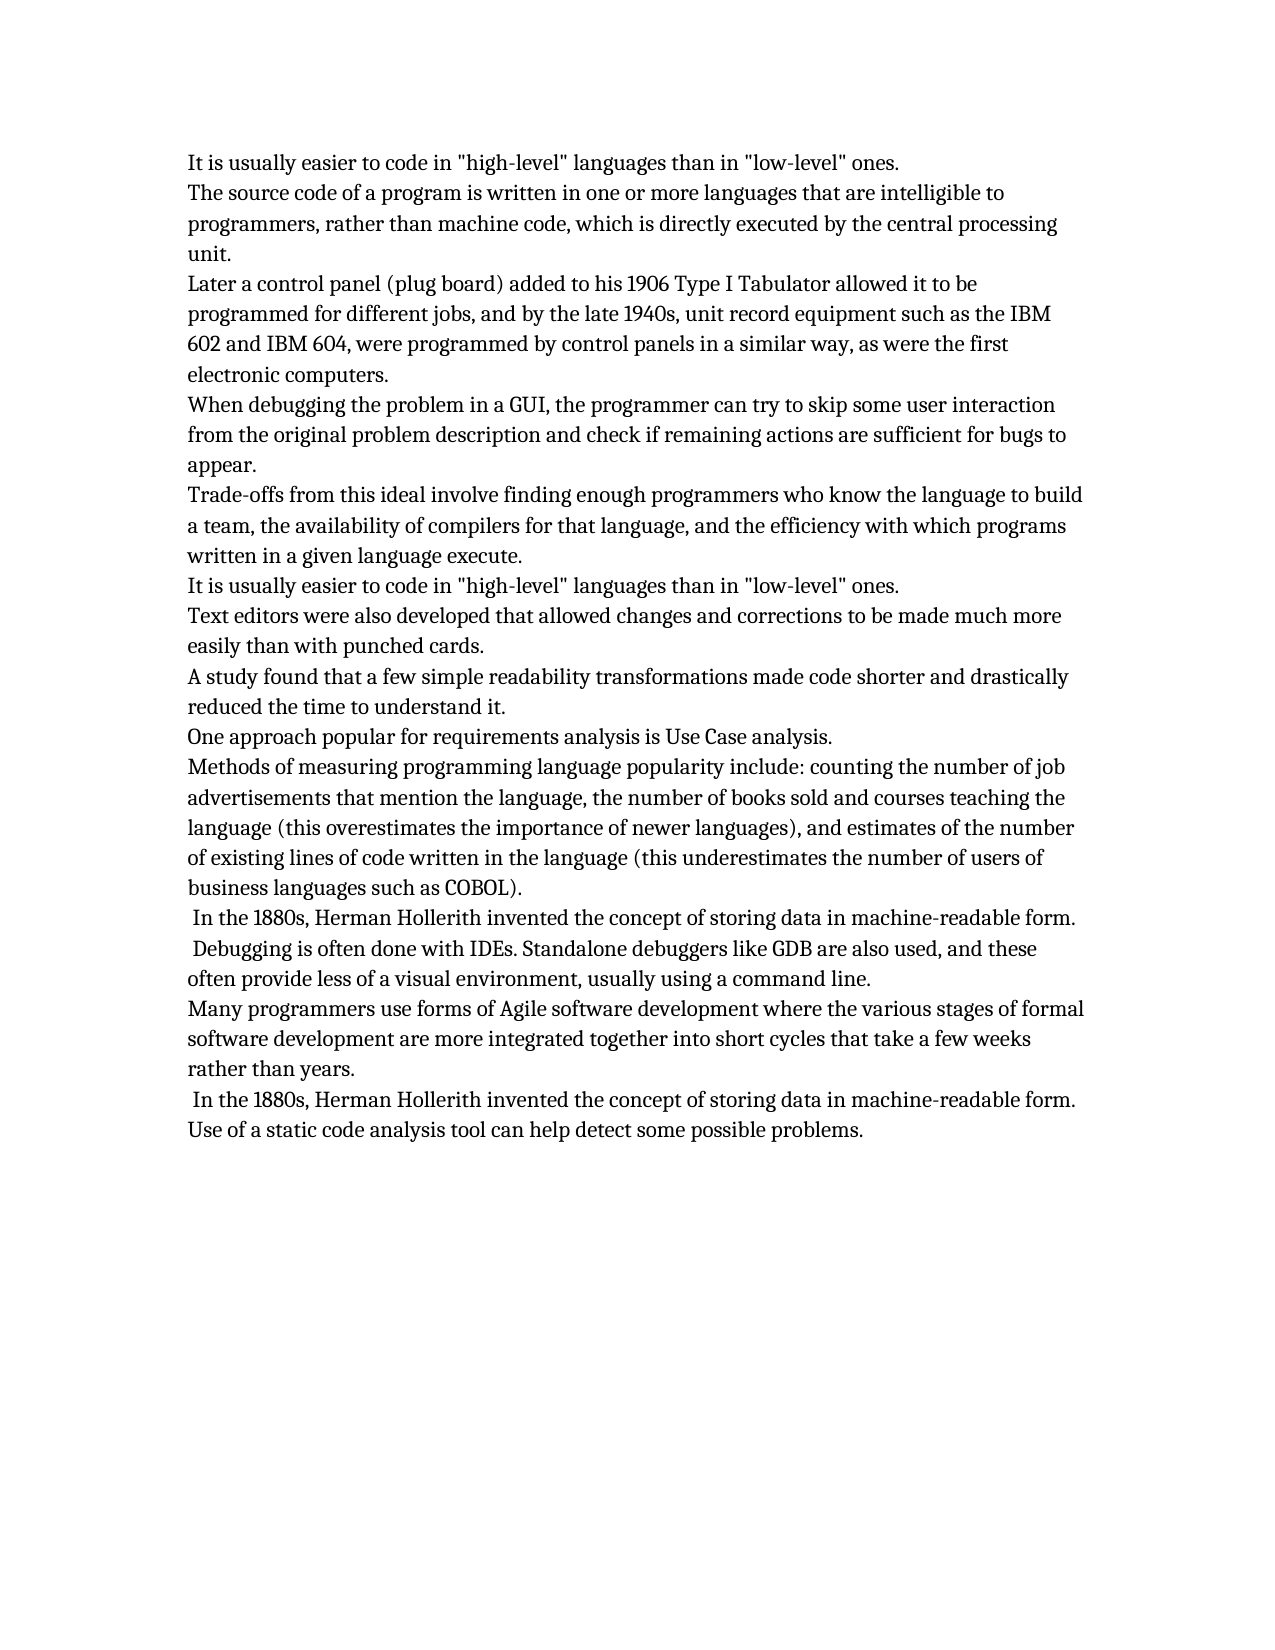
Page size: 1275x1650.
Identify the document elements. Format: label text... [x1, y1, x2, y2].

text It is usually easier to code in "high-level" languages than in "low-level" ones. The source code of a program is written in one or more languages that are intelligible to programmers, rather than machine code, which is directly executed by the central processing unit. Later a control panel (plug board) added to his 1906 Type I Tabulator allowed it to be programmed for different jobs, and by the late 1940s, unit record equipment such as the IBM 602 and IBM 604, were programmed by control panels in a similar way, as were the first electronic computers. When debugging the problem in a GUI, the programmer can try to skip some user interaction from the original problem description and check if remaining actions are sufficient for bugs to appear. Trade-offs from this ideal involve finding enough programmers who know the language to build a team, the availability of compilers for that language, and the efficiency with which programs written in a given language execute. It is usually easier to code in "high-level" languages than in "low-level" ones. Text editors were also developed that allowed changes and corrections to be made much more easily than with punched cards. A study found that a few simple readability transformations made code shorter and drastically reduced the time to understand it. One approach popular for requirements analysis is Use Case analysis. Methods of measuring programming language popularity include: counting the number of job advertisements that mention the language, the number of books sold and courses teaching the language (this overestimates the importance of newer languages), and estimates of the number of existing lines of code written in the language (this underestimates the number of users of business languages such as COBOL). In the 1880s, Herman Hollerith invented the concept of storing data in machine-readable form. Debugging is often done with IDEs. Standalone debuggers like GDB are also used, and these often provide less of a visual environment, usually using a command line. Many programmers use forms of Agile software development where the various stages of formal software development are more integrated together into short cycles that take a few weeks rather than years. In the 1880s, Herman Hollerith invented the concept of storing data in machine-readable form. Use of a static code analysis tool can help detect some possible problems. [187, 150, 1087, 1143]
